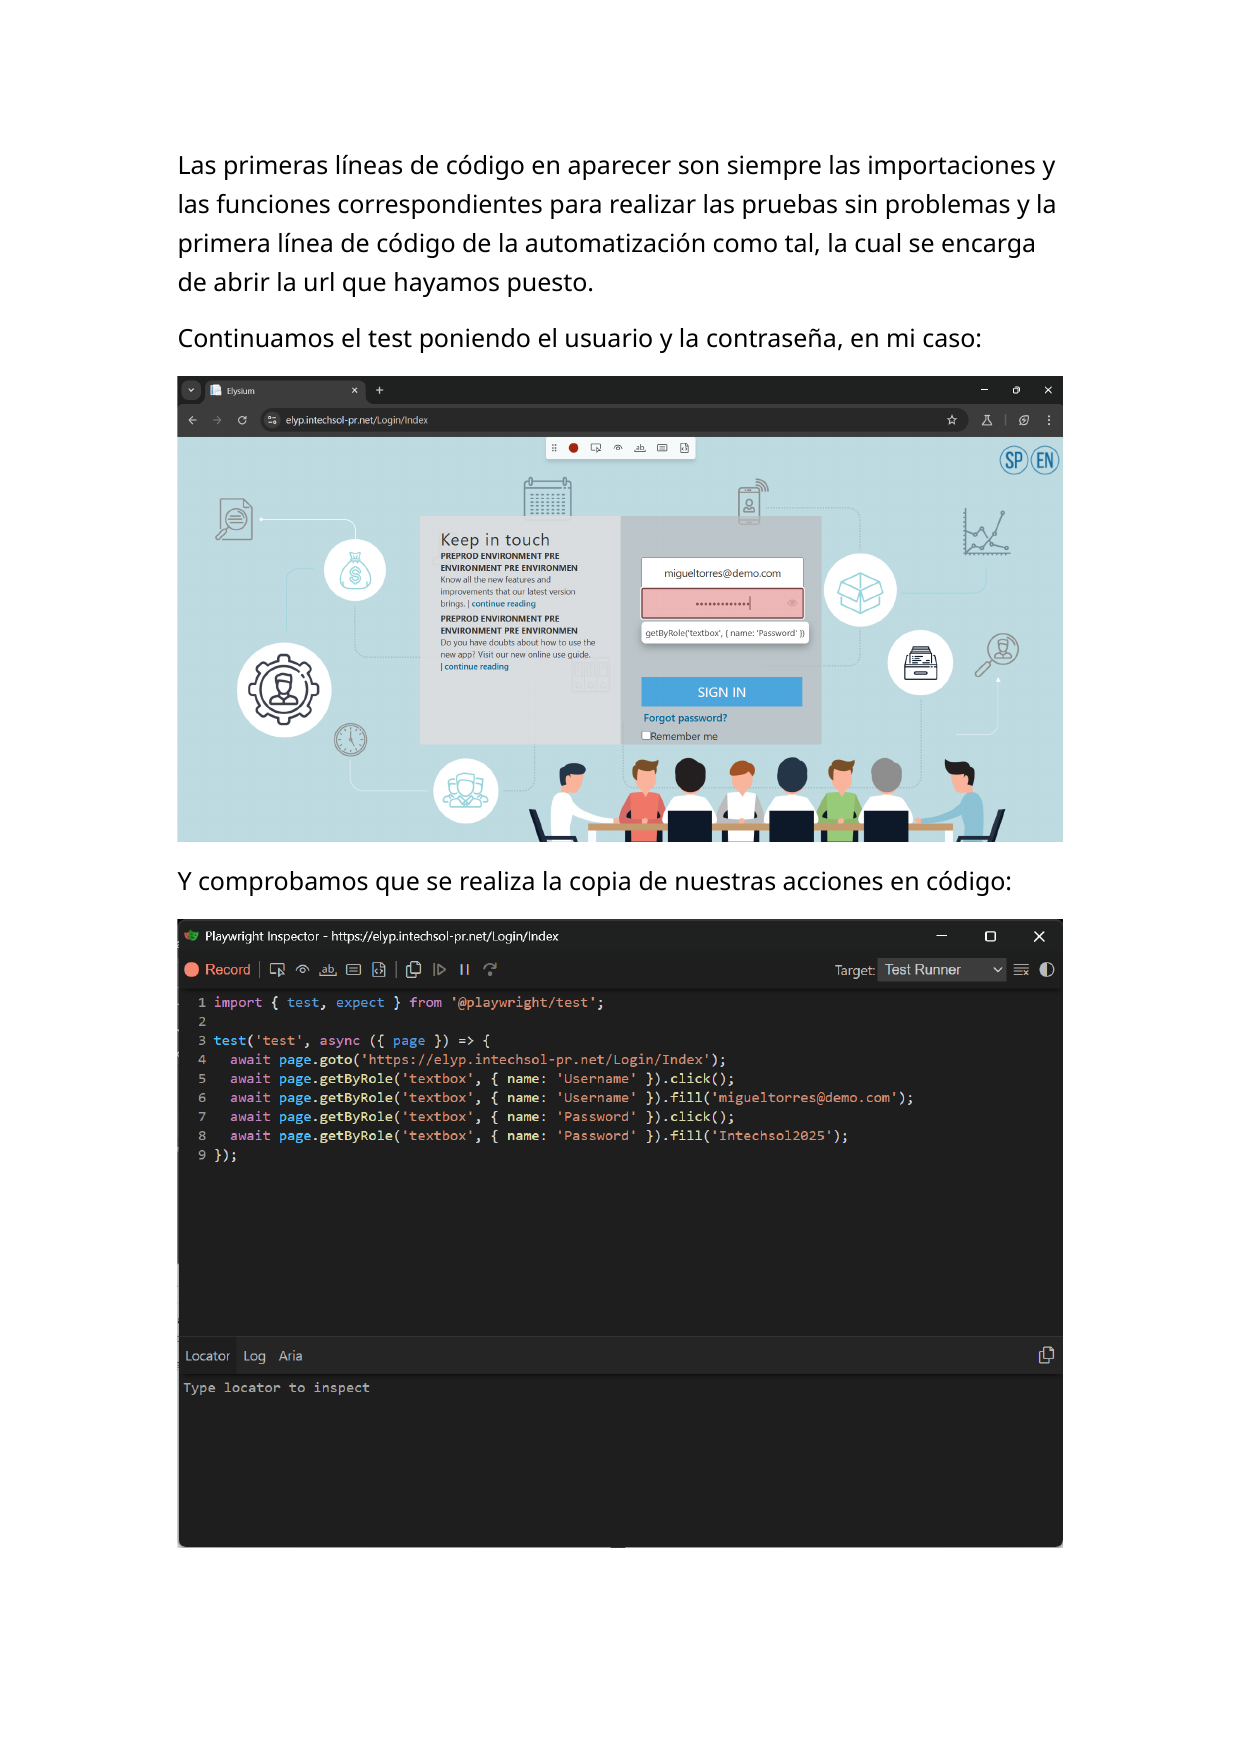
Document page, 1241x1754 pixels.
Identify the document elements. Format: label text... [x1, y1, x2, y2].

text Continuamos el test poniendo el usuario y la contraseña, en mi caso: [177, 321, 1063, 355]
text Las primeras líneas de código en aparecer son siempre las importaciones y las funciones correspondientes para realizar las pruebas sin problemas y la primera línea de código de la automatización como tal, la cual se encarga de abrir la url que hayamos puesto. [177, 148, 1063, 299]
picture [177, 919, 1063, 1548]
text Y comprobamos que se realiza la copia de nuestras acciones en código: [177, 864, 1063, 898]
picture [177, 376, 1063, 842]
